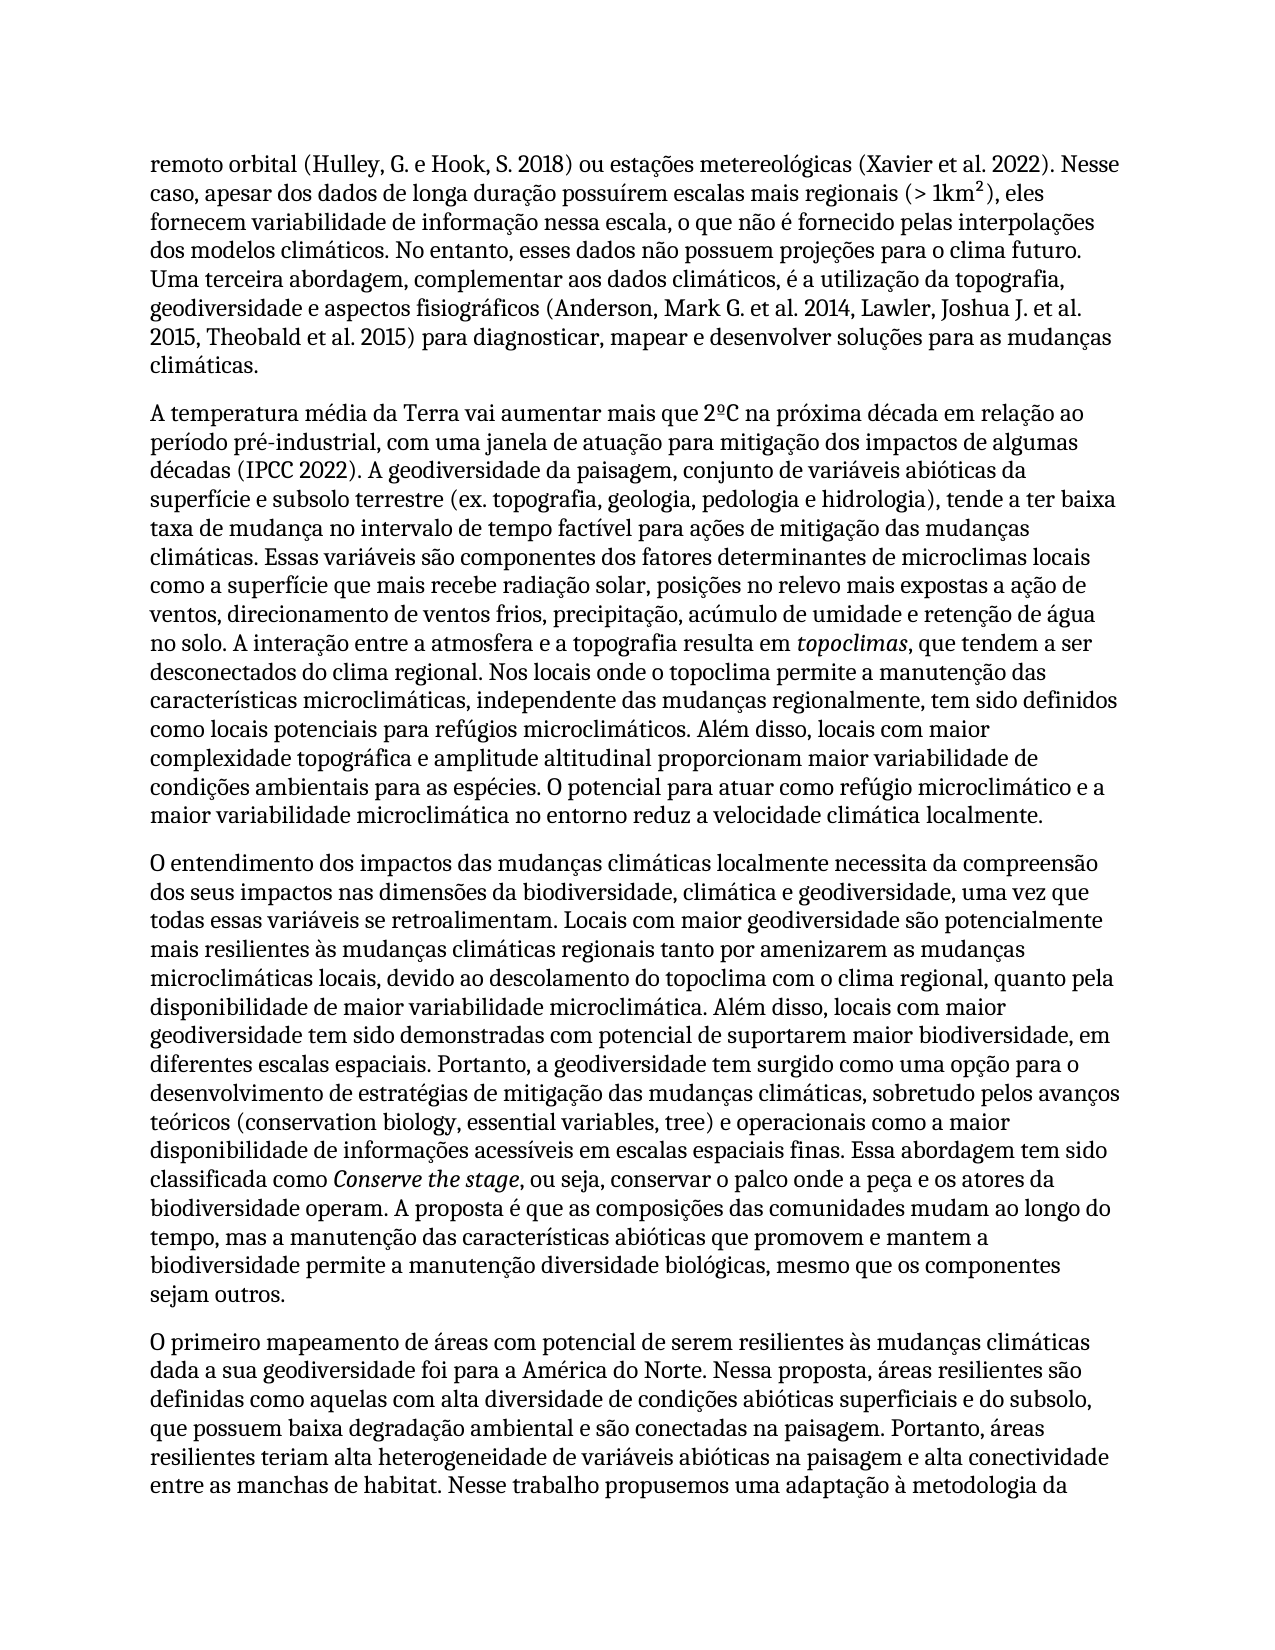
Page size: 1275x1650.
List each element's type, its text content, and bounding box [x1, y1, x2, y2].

text O entendimento dos impactos das mudanças climáticas localmente necessita da compreensão dos seus impactos nas dimensões da biodiversidade, climática e geodiversidade, uma vez que todas essas variáveis se retroalimentam. Locais com maior geodiversidade são potencialmente mais resilientes às mudanças climáticas regionais tanto por amenizarem as mudanças microclimáticas locais, devido ao descolamento do topoclima com o clima regional, quanto pela disponibilidade de maior variabilidade microclimática. Além disso, locais com maior geodiversidade tem sido demonstradas com potencial de suportarem maior biodiversidade, em diferentes escalas espaciais. Portanto, a geodiversidade tem surgido como uma opção para o desenvolvimento de estratégias de mitigação das mudanças climáticas, sobretudo pelos avanços teóricos (conservation biology, essential variables, tree) e operacionais como a maior disponibilidade de informações acessíveis em escalas espaciais finas. Essa abordagem tem sido classificada como Conserve the stage, ou seja, conservar o palco onde a peça e os atores da biodiversidade operam. A proposta é que as composições das comunidades mudam ao longo do tempo, mas a manutenção das características abióticas que promovem e mantem a biodiversidade permite a manutenção diversidade biológicas, mesmo que os componentes sejam outros. [150, 849, 1125, 1309]
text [150, 1327, 1125, 1500]
text A temperatura média da Terra vai aumentar mais que 2ºC na próxima década em relação ao período pré-industrial, com uma janela de atuação para mitigação dos impactos de algumas décadas (IPCC 2022). A geodiversidade da paisagem, conjunto de variáveis abióticas da superfície e subsolo terrestre (ex. topografia, geologia, pedologia e hidrologia), tende a ter baixa taxa de mudança no intervalo de tempo factível para ações de mitigação das mudanças climáticas. Essas variáveis são componentes dos fatores determinantes de microclimas locais como a superfície que mais recebe radiação solar, posições no relevo mais expostas a ação de ventos, direcionamento de ventos frios, precipitação, acúmulo de umidade e retenção de água no solo. A interação entre a atmosfera e a topografia resulta em topoclimas, que tendem a ser desconectados do clima regional. Nos locais onde o topoclima permite a manutenção das características microclimáticas, independente das mudanças regionalmente, tem sido definidos como locais potenciais para refúgios microclimáticos. Além disso, locais com maior complexidade topográfica e amplitude altitudinal proporcionam maior variabilidade de condições ambientais para as espécies. O potencial para atuar como refúgio microclimático e a maior variabilidade microclimática no entorno reduz a velocidade climática localmente. [150, 399, 1125, 830]
